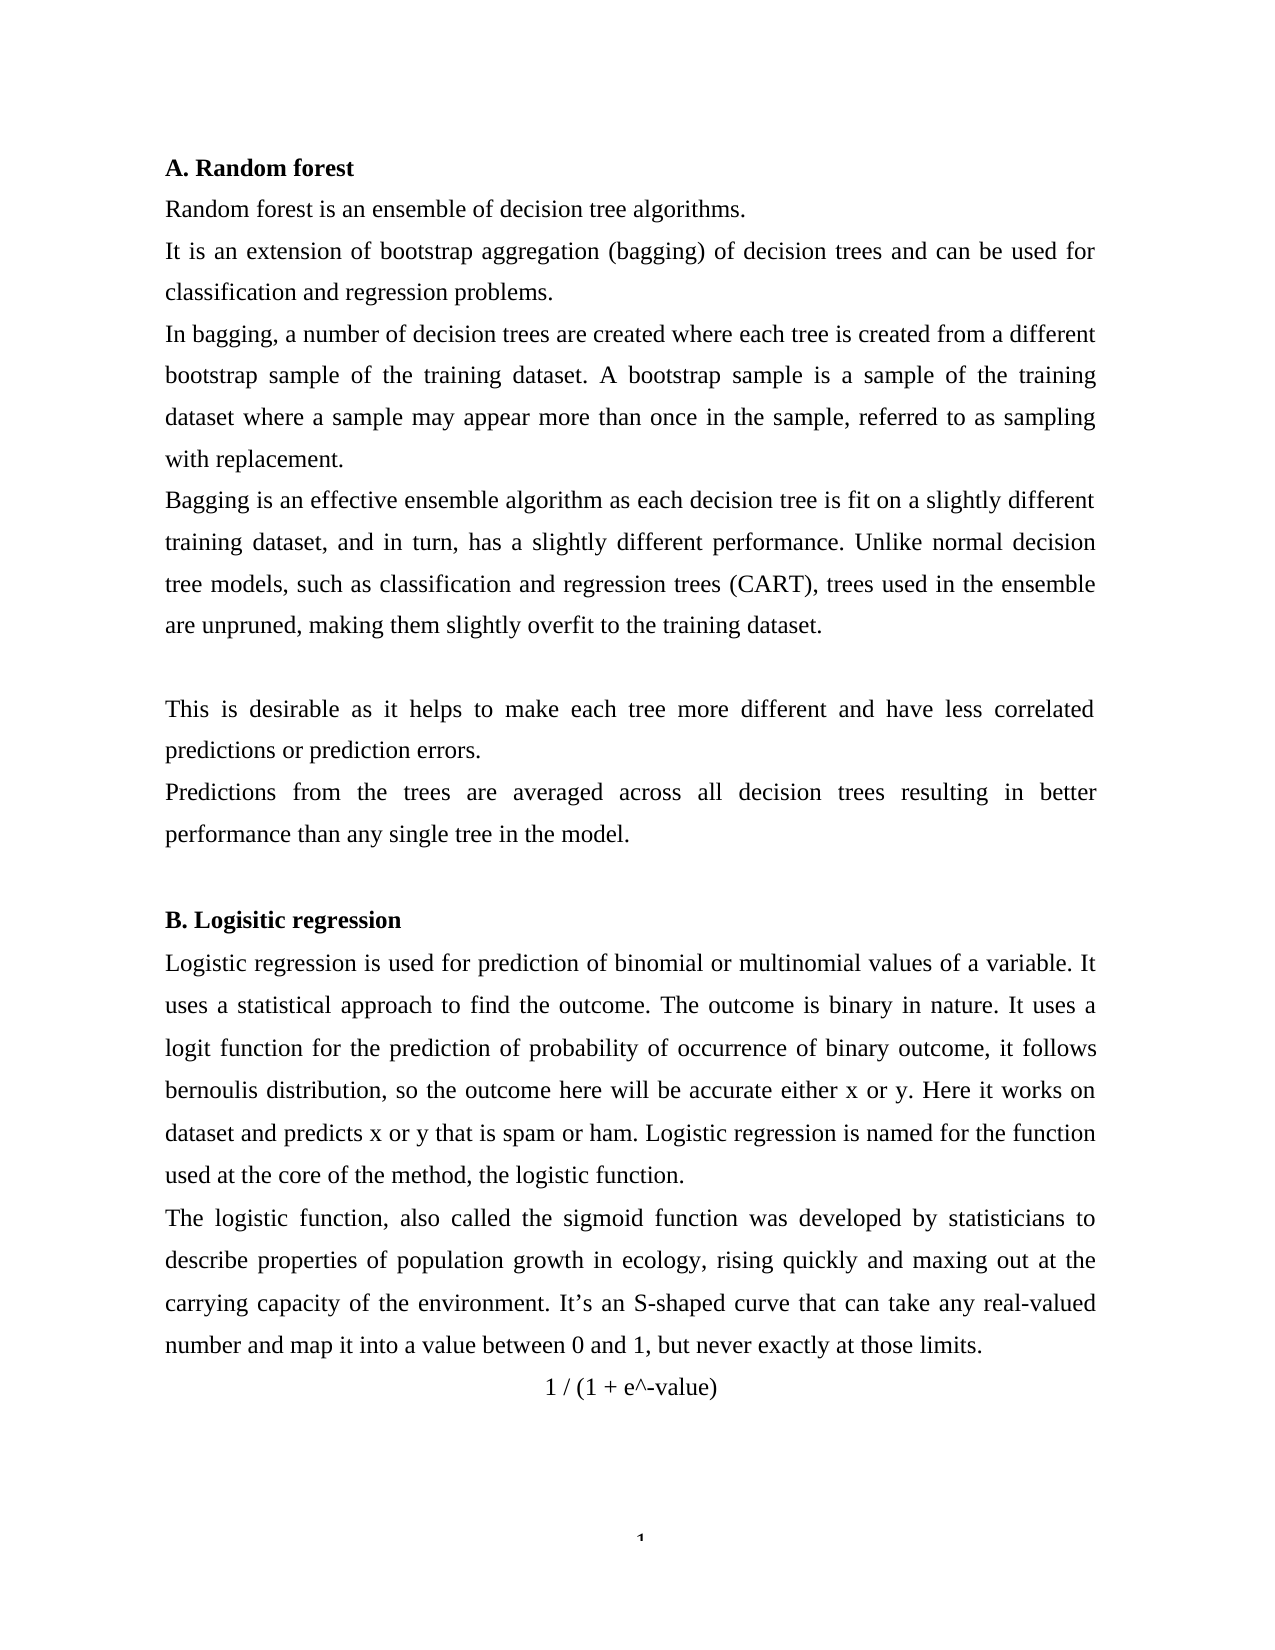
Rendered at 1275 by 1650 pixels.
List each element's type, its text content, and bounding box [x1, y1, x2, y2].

text Bagging is an effective ensemble algorithm as each decision tree is fit on a slightly different training dataset, and in turn, has a slightly different performance. Unlike normal decision tree models, such as classification and regression trees (CART), trees used in the ensemble are unpruned, making them slightly overfit to the training dataset. [165, 485, 1097, 639]
text Random forest is an ensemble of decision tree algorithms. [165, 194, 1252, 223]
text This is desirable as it helps to make each tree more different and have less correlated predictions or prediction errors. [165, 694, 1096, 764]
text In bagging, a number of decision trees are created where each tree is created from a different bootstrap sample of the training dataset. A bootstrap sample is a sample of the training dataset where a sample may appear more than once in the sample, referred to as sampling with replacement. [165, 319, 1097, 472]
subtitle Logisitic regression [165, 905, 1252, 934]
text Predictions from the trees are averaged across all decision trees resulting in better performance than any single tree in the model. [165, 777, 1097, 848]
list Random forest [165, 153, 1252, 181]
text 1 / (1 + e^-value) [544, 1373, 1252, 1401]
text Logistic regression is used for prediction of binomial or multinomial values of a variable. It uses a statistical approach to find the outcome. The outcome is binary in nature. It uses a logit function for the prediction of probability of occurrence of binary outcome, it follows bernoulis distribution, so the outcome here will be accurate either x or y. Here it works on dataset and predicts x or y that is spam or ham. Logistic regression is named for the function used at the core of the method, the logistic function. [165, 948, 1097, 1189]
text It is an extension of bootstrap aggregation (bagging) of decision trees and can be used for classification and regression problems. [165, 236, 1096, 306]
text The logistic function, also called the sigmoid function was developed by statisticians to describe properties of population growth in ecology, rising quickly and maxing out at the carrying capacity of the environment. It’s an S-shaped curve that can take any real-valued number and map it into a value between 0 and 1, but never exactly at those limits. [165, 1203, 1097, 1359]
